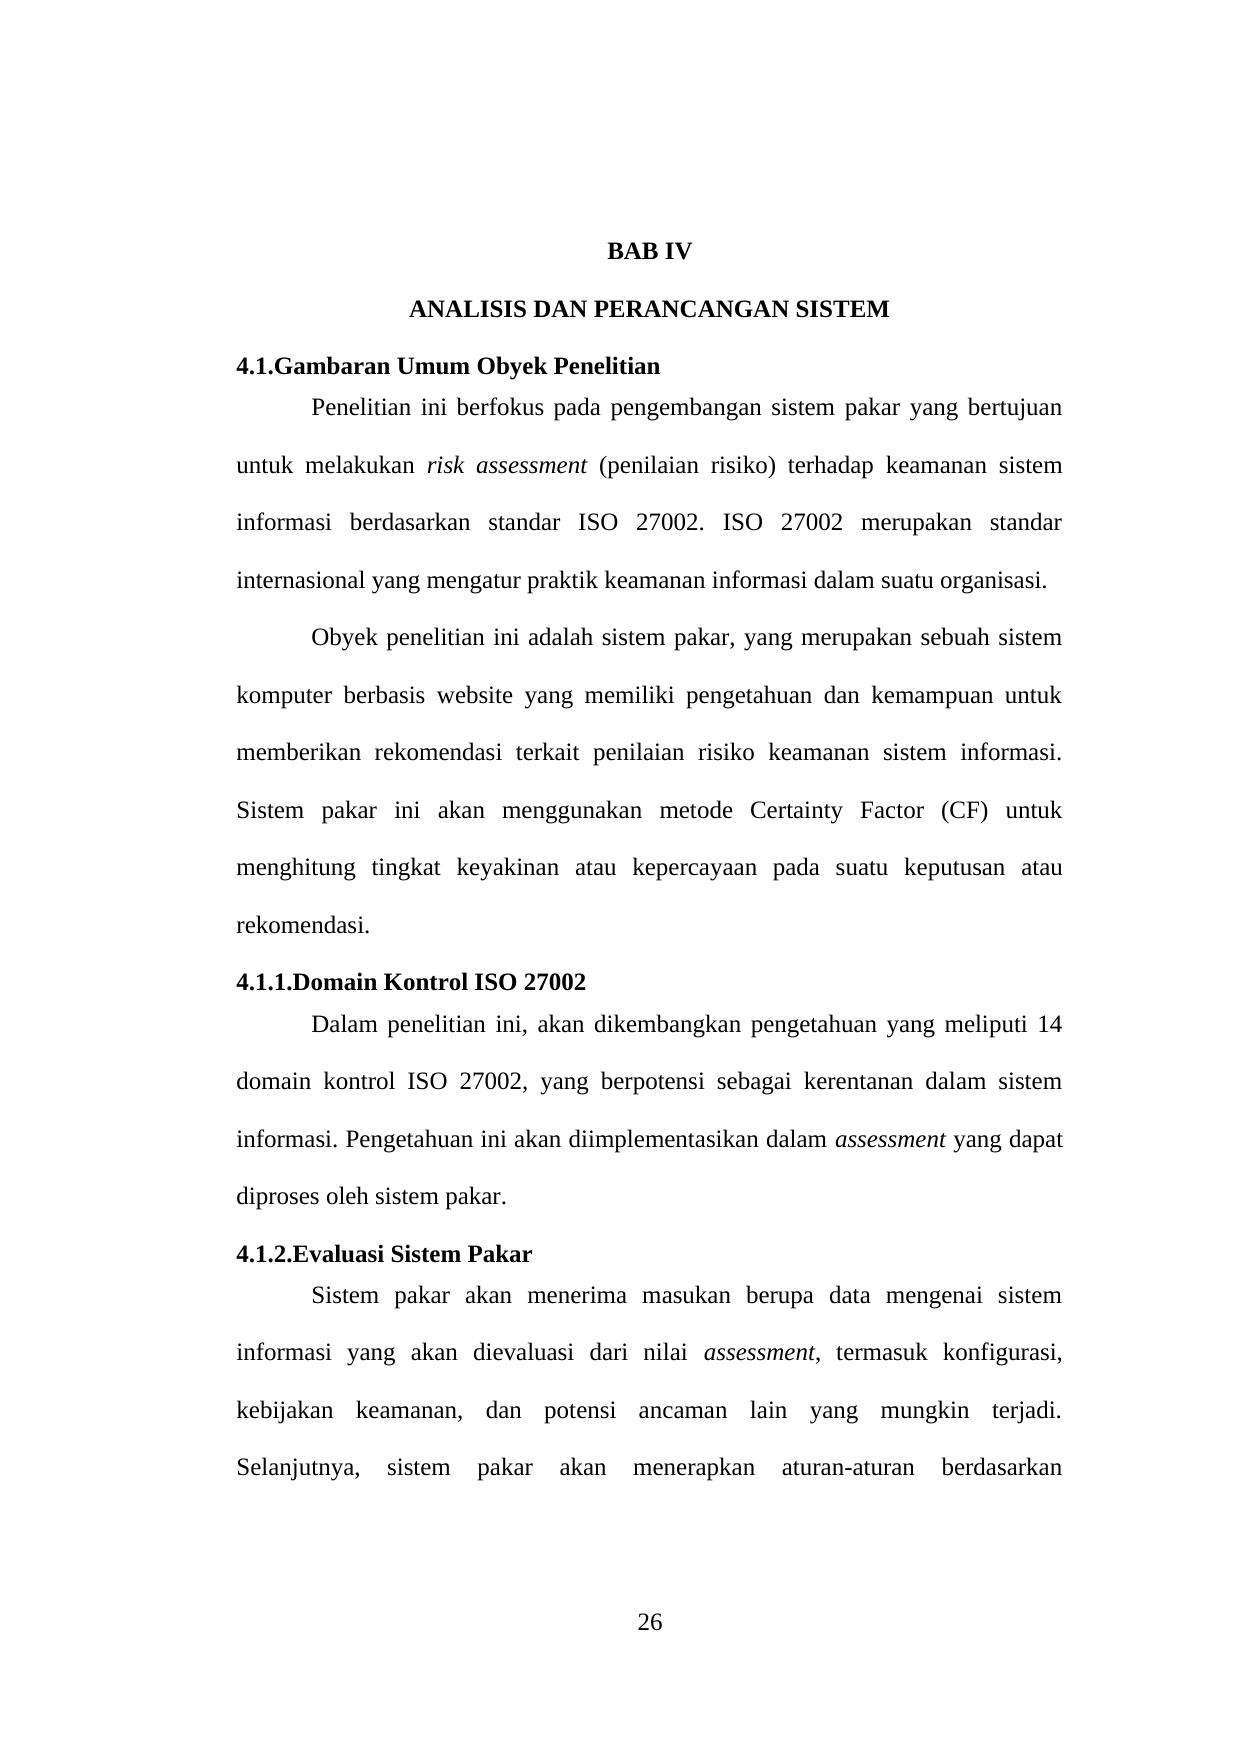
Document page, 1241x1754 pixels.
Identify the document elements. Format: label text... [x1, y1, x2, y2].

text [236, 1280, 1063, 1481]
text Penelitian ini berfokus pada pengembangan sistem pakar yang bertujuan untuk melakukan risk assessment (penilaian risiko) terhadap keamanan sistem informasi berdasarkan standar ISO 27002. ISO 27002 merupakan standar internasional yang mengatur praktik keamanan informasi dalam suatu organisasi. [236, 392, 1063, 594]
text Dalam penelitian ini, akan dikembangkan pengetahuan yang meliputi 14 domain kontrol ISO 27002, yang berpotensi sebagai kerentanan dalam sistem informasi. Pengetahuan ini akan diimplementasikan dalam assessment yang dapat diproses oleh sistem pakar. [236, 1009, 1063, 1210]
subtitle 4.1.Gambaran Umum Obyek Penelitian [236, 351, 1063, 380]
subtitle BAB IV ANALISIS DAN PERANCANGAN SISTEM [236, 236, 1063, 322]
subtitle 4.1.1.Domain Kontrol ISO 27002 [236, 967, 1063, 996]
text Obyek penelitian ini adalah sistem pakar, yang merupakan sebuah sistem komputer berbasis website yang memiliki pengetahuan dan kemampuan untuk memberikan rekomendasi terkait penilaian risiko keamanan sistem informasi. Sistem pakar ini akan menggunakan metode Certainty Factor (CF) untuk menghitung tingkat keyakinan atau kepercayaan pada suatu keputusan atau rekomendasi. [236, 622, 1063, 939]
subtitle 4.1.2.Evaluasi Sistem Pakar [236, 1239, 1063, 1267]
